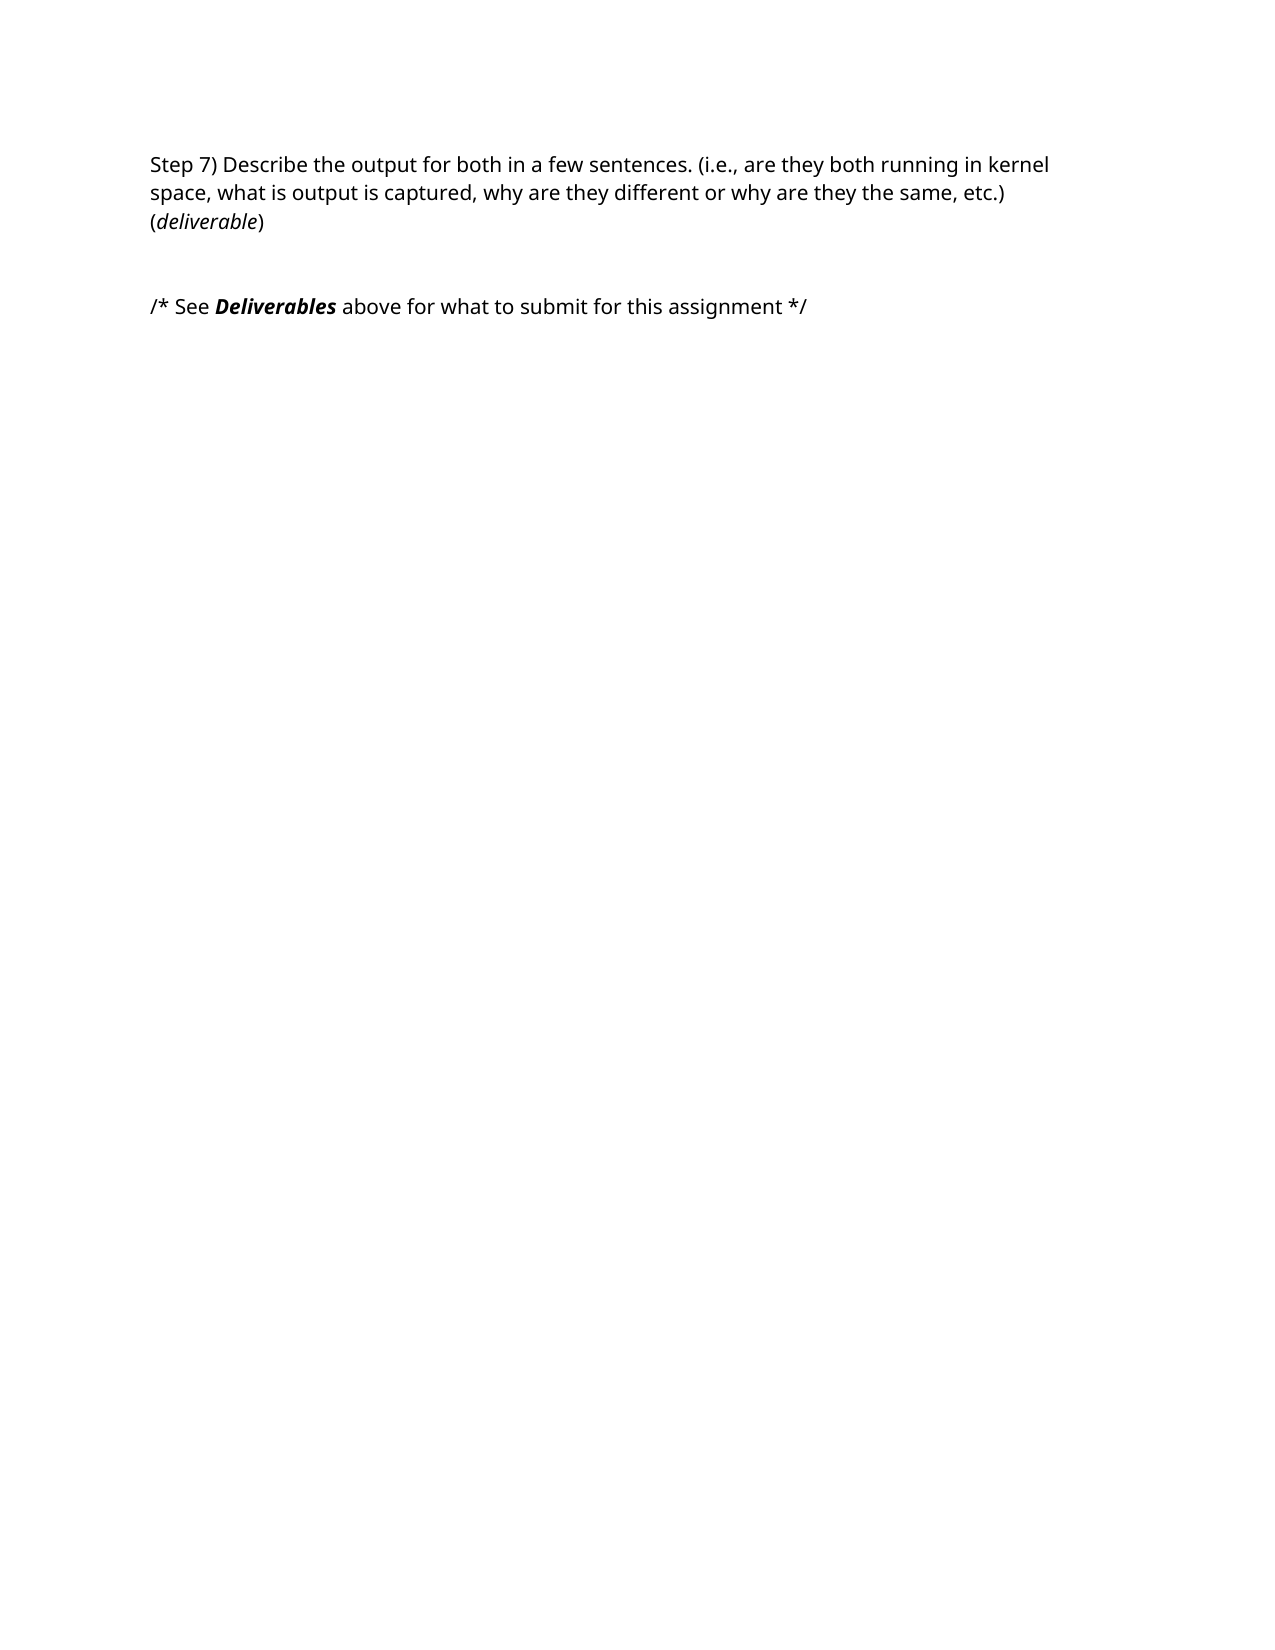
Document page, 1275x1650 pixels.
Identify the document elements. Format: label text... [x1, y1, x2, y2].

text /* See Deliverables above for what to submit for this assignment */ [150, 292, 1125, 321]
text Step 7) Describe the output for both in a few sentences. (i.e., are they both running in kernel space, what is output is captured, why are they different or why are they the same, etc.) (deliverable) [150, 150, 1072, 235]
